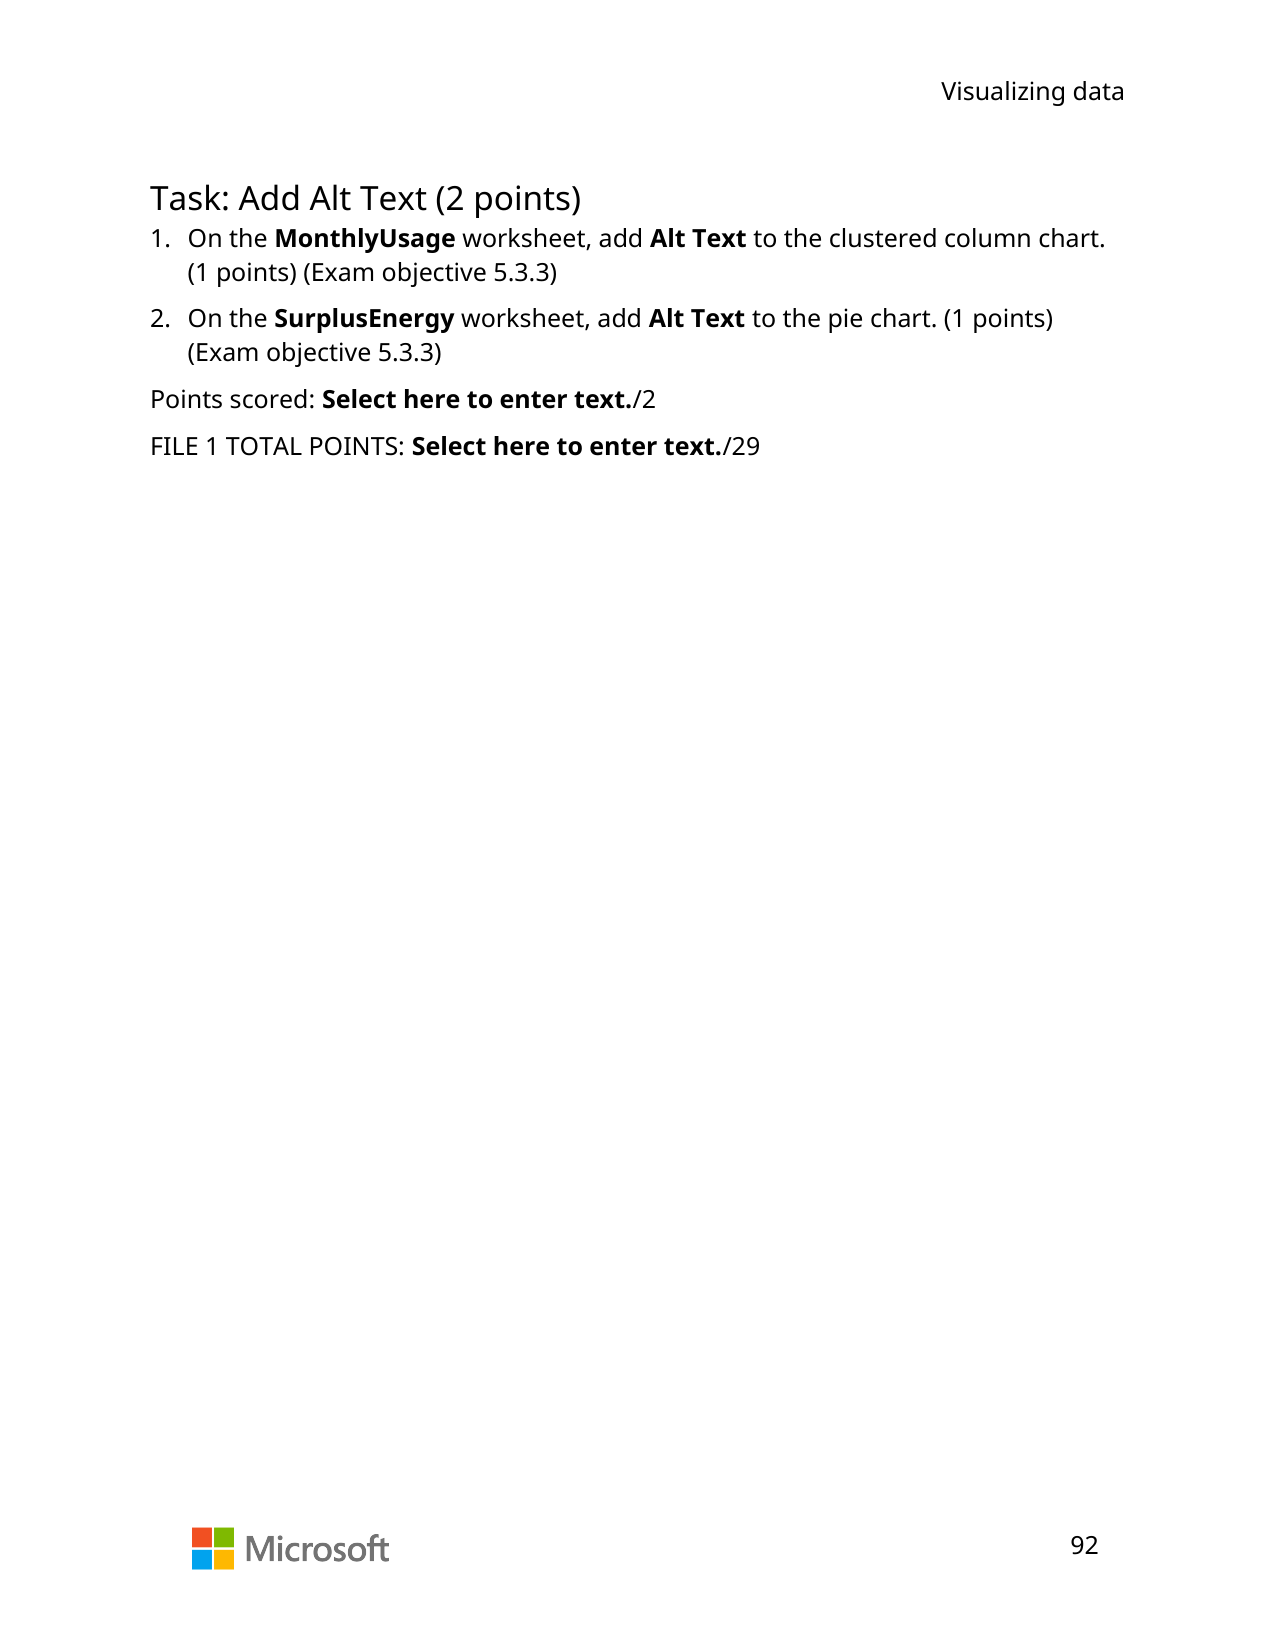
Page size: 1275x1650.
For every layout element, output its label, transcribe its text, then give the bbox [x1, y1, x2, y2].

text FILE 1 TOTAL POINTS: /29 [150, 428, 1125, 462]
picture [150, 1520, 431, 1576]
text Points scored: /2 [150, 382, 1125, 416]
list On the MonthlyUsage worksheet, add Alt Text to the clustered column chart. (1 points) (Exam objective 5.3.3) [150, 220, 1125, 288]
list On the SurplusEnergy worksheet, add Alt Text to the pie chart. (1 points) (Exam objective 5.3.3) [150, 301, 1125, 369]
subtitle Task: Add Alt Text (2 points) [150, 175, 1125, 220]
